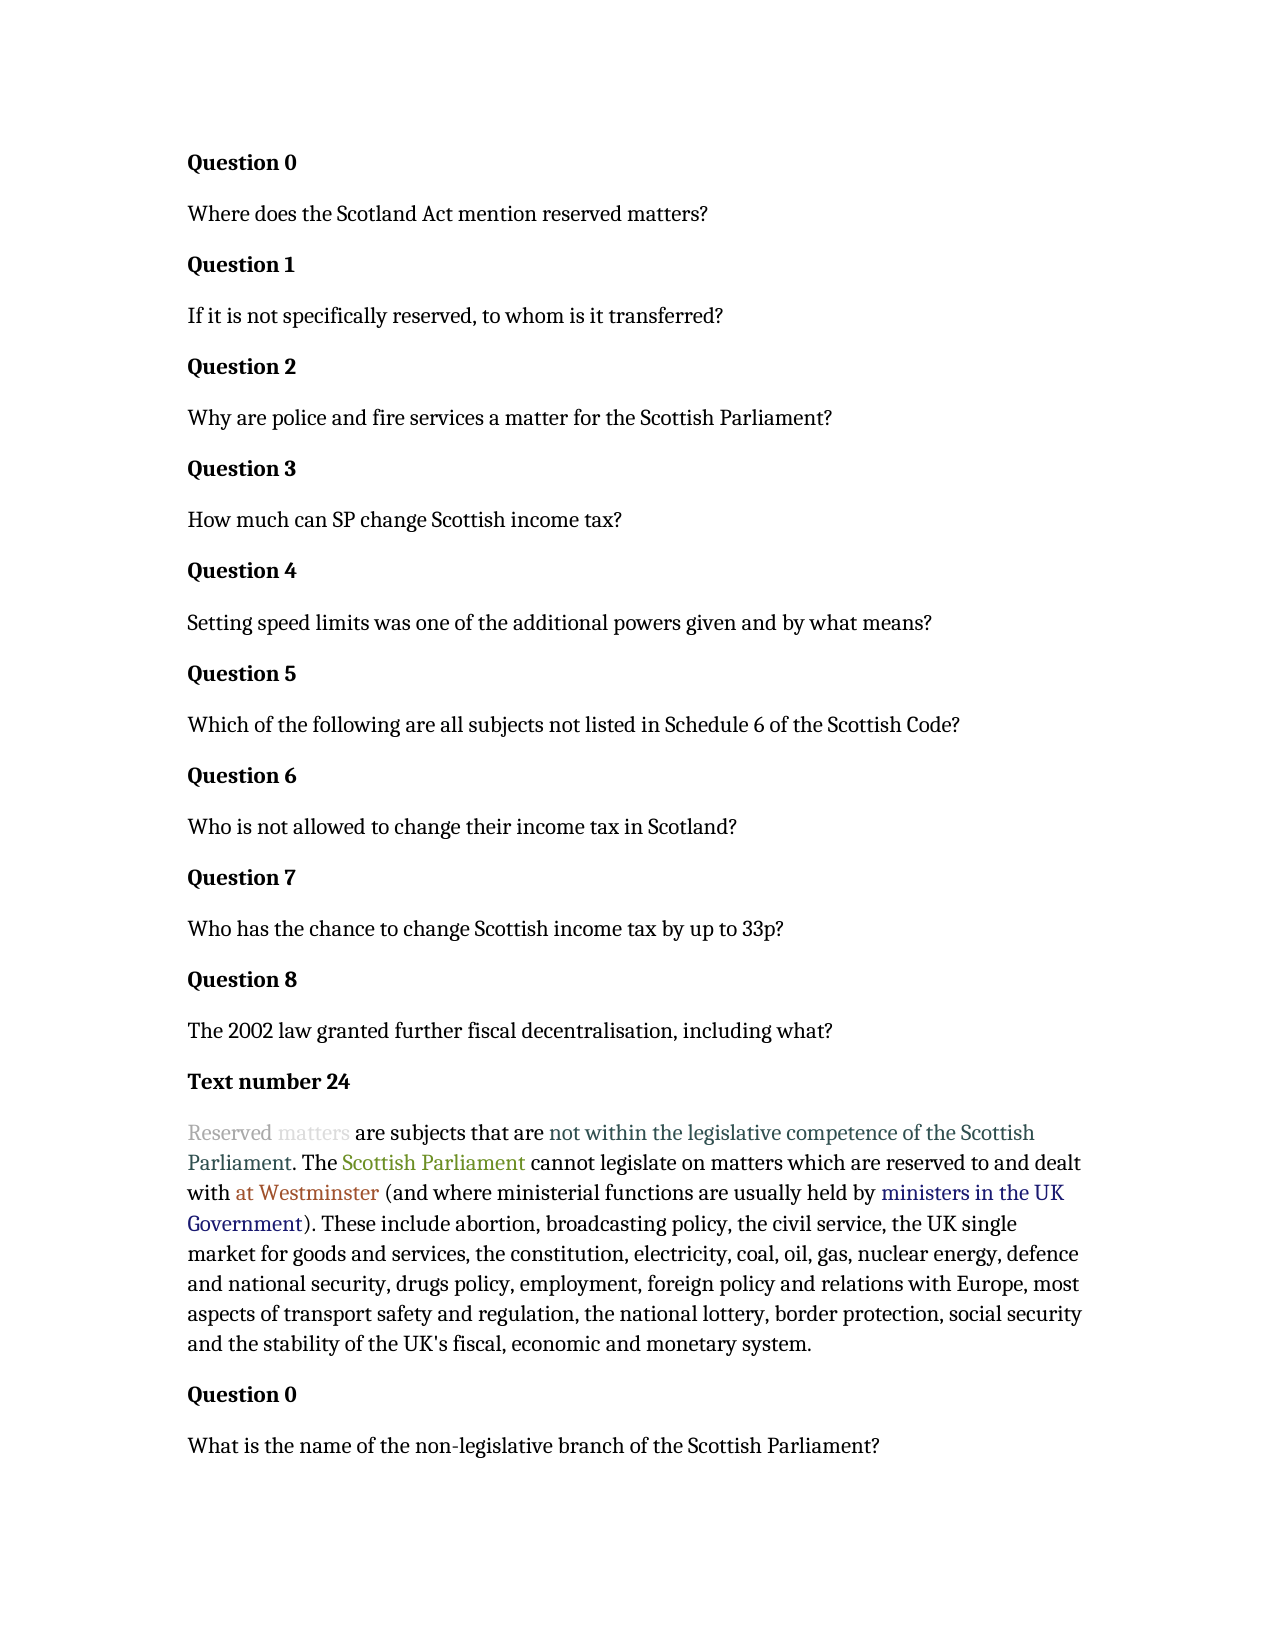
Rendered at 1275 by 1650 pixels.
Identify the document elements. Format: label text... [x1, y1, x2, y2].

text Why are police and fire services a matter for the Scottish Parliament? [187, 405, 1087, 432]
text Setting speed limits was one of the additional powers given and by what means? [187, 609, 1087, 636]
text Reserved matters are subjects that are not within the legislative competence of the Scottish Parliament. The Scottish Parliament cannot legislate on matters which are reserved to and dealt with at Westminster (and where ministerial functions are usually held by ministers in the UK Government). These include abortion, broadcasting policy, the civil service, the UK single market for goods and services, the constitution, electricity, coal, oil, gas, nuclear energy, defence and national security, drugs policy, employment, foreign policy and relations with Europe, most aspects of transport safety and regulation, the national lottery, border protection, social security and the stability of the UK's fiscal, economic and monetary system. [187, 1120, 1087, 1358]
text Where does the Scotland Act mention reserved matters? [187, 201, 1087, 227]
text Question 6 [187, 762, 1087, 789]
text Question 4 [187, 558, 1087, 585]
text Question 7 [187, 864, 1087, 891]
text Question 0 [187, 150, 1087, 176]
text Question 2 [187, 354, 1087, 381]
text If it is not specifically reserved, to whom is it transferred? [187, 303, 1087, 329]
text Text number 24 [187, 1069, 1087, 1095]
text Who has the chance to change Scottish income tax by up to 33p? [187, 916, 1087, 942]
text Question 3 [187, 456, 1087, 483]
text Question 8 [187, 967, 1087, 993]
text Question 5 [187, 660, 1087, 687]
text Question 0 [187, 1382, 1087, 1409]
text Who is not allowed to change their income tax in Scotland? [187, 813, 1087, 840]
text How much can SP change Scottish income tax? [187, 507, 1087, 534]
text What is the name of the non-legislative branch of the Scottish Parliament? [187, 1433, 1087, 1460]
text Which of the following are all subjects not listed in Schedule 6 of the Scottish Code? [187, 711, 1087, 738]
text Question 1 [187, 252, 1087, 278]
text The 2002 law granted further fiscal decentralisation, including what? [187, 1018, 1087, 1044]
